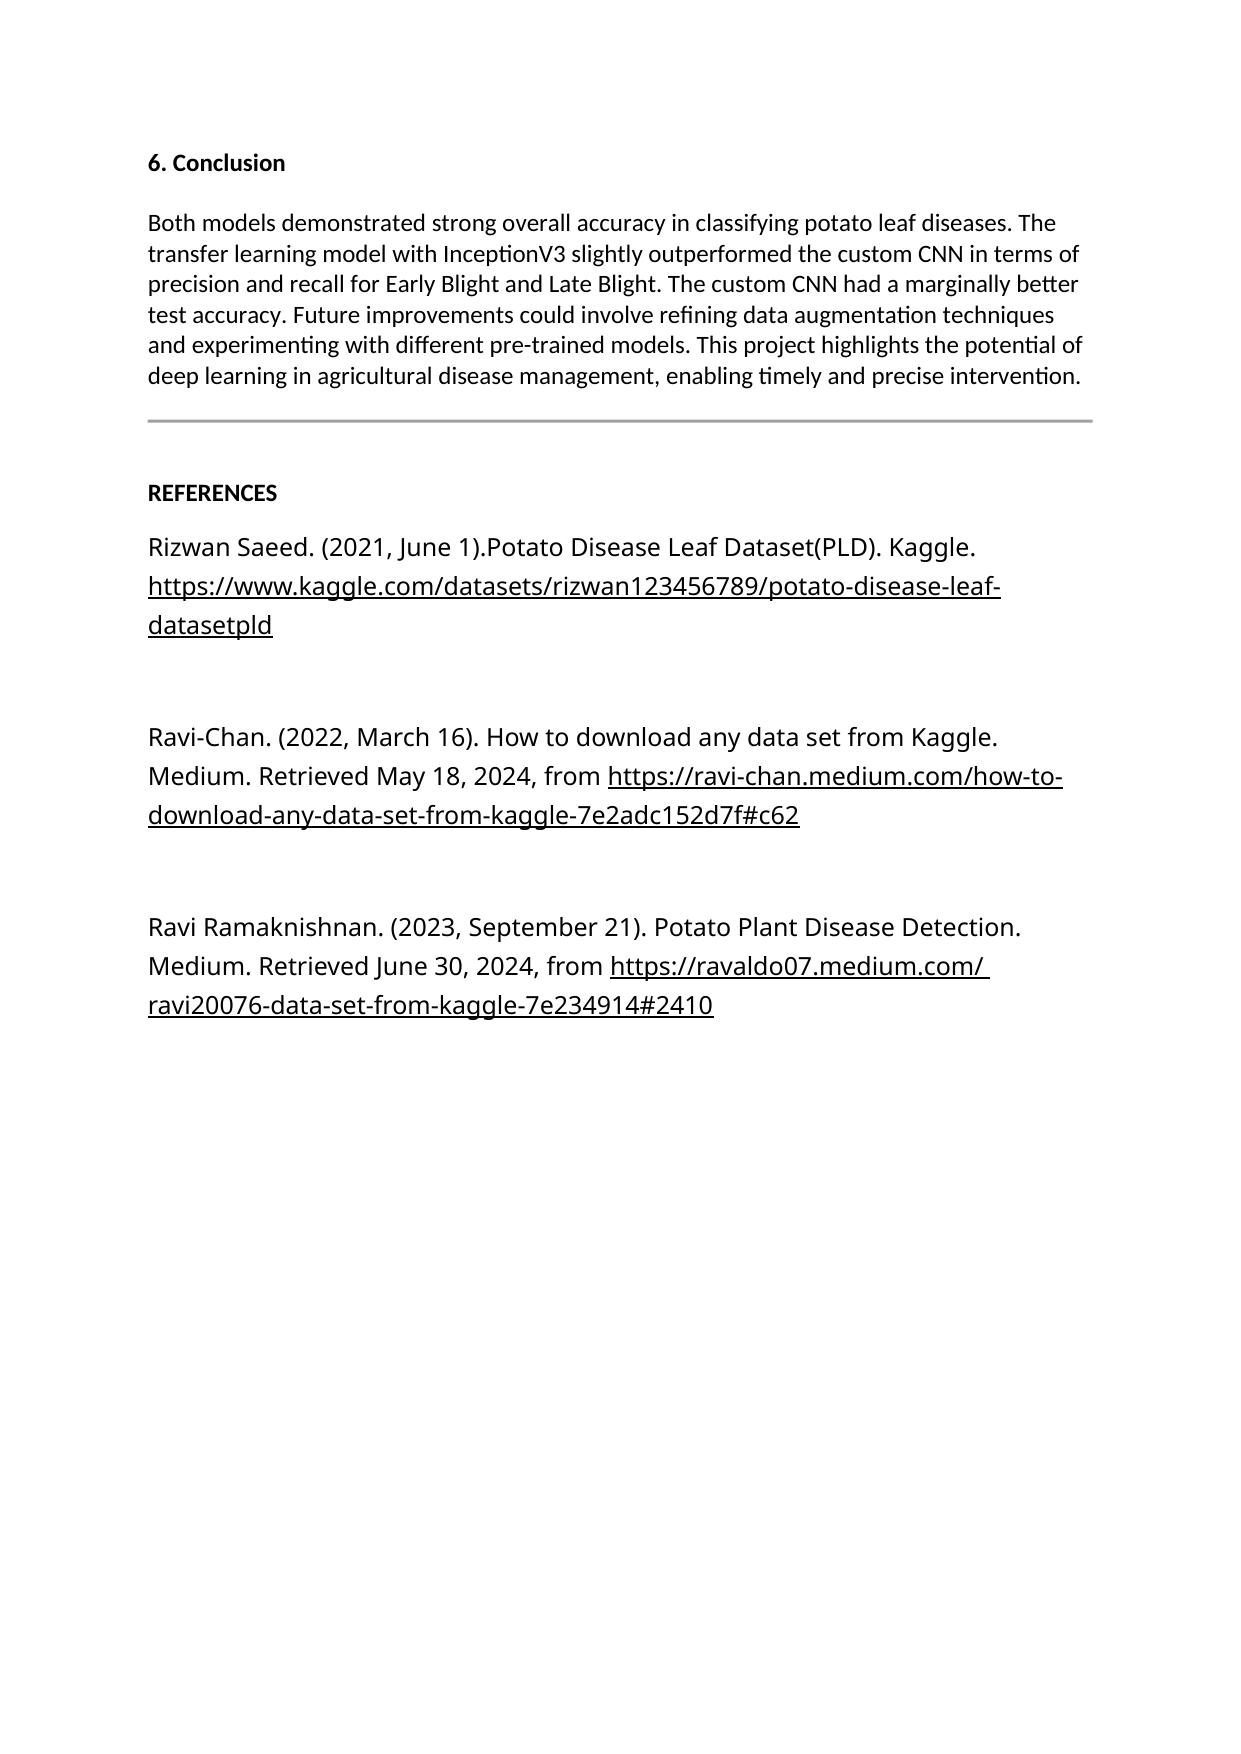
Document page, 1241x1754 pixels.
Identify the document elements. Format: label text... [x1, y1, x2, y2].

text Ravi Ramaknishnan. (2023, September 21). Potato Plant Disease Detection. Medium. Retrieved June 30, 2024, from https://ravaldo07.medium.com/ ravi20076-data-set-from-kaggle-7e234914#2410 [148, 909, 1093, 1022]
text 6. Conclusion [148, 148, 1093, 178]
text Rizwan Saeed. (2021, June 1).Potato Disease Leaf Dataset(PLD). Kaggle. https://www.kaggle.com/datasets/rizwan123456789/potato-disease-leaf-datasetpld [148, 529, 1093, 642]
text Ravi-Chan. (2022, March 16). How to download any data set from Kaggle. Medium. Retrieved May 18, 2024, from https://ravi-chan.medium.com/how-to-download-any-data-set-from-kaggle-7e2adc152d7f#c62 [148, 719, 1093, 832]
text REFERENCES [148, 477, 1093, 508]
text Both models demonstrated strong overall accuracy in classifying potato leaf diseases. The transfer learning model with InceptionV3 slightly outperformed the custom CNN in terms of precision and recall for Early Blight and Late Blight. The custom CNN had a marginally better test accuracy. Future improvements could involve refining data augmentation techniques and experimenting with different pre-trained models. This project highlights the potential of deep learning in agricultural disease management, enabling timely and precise intervention. [148, 207, 1093, 390]
